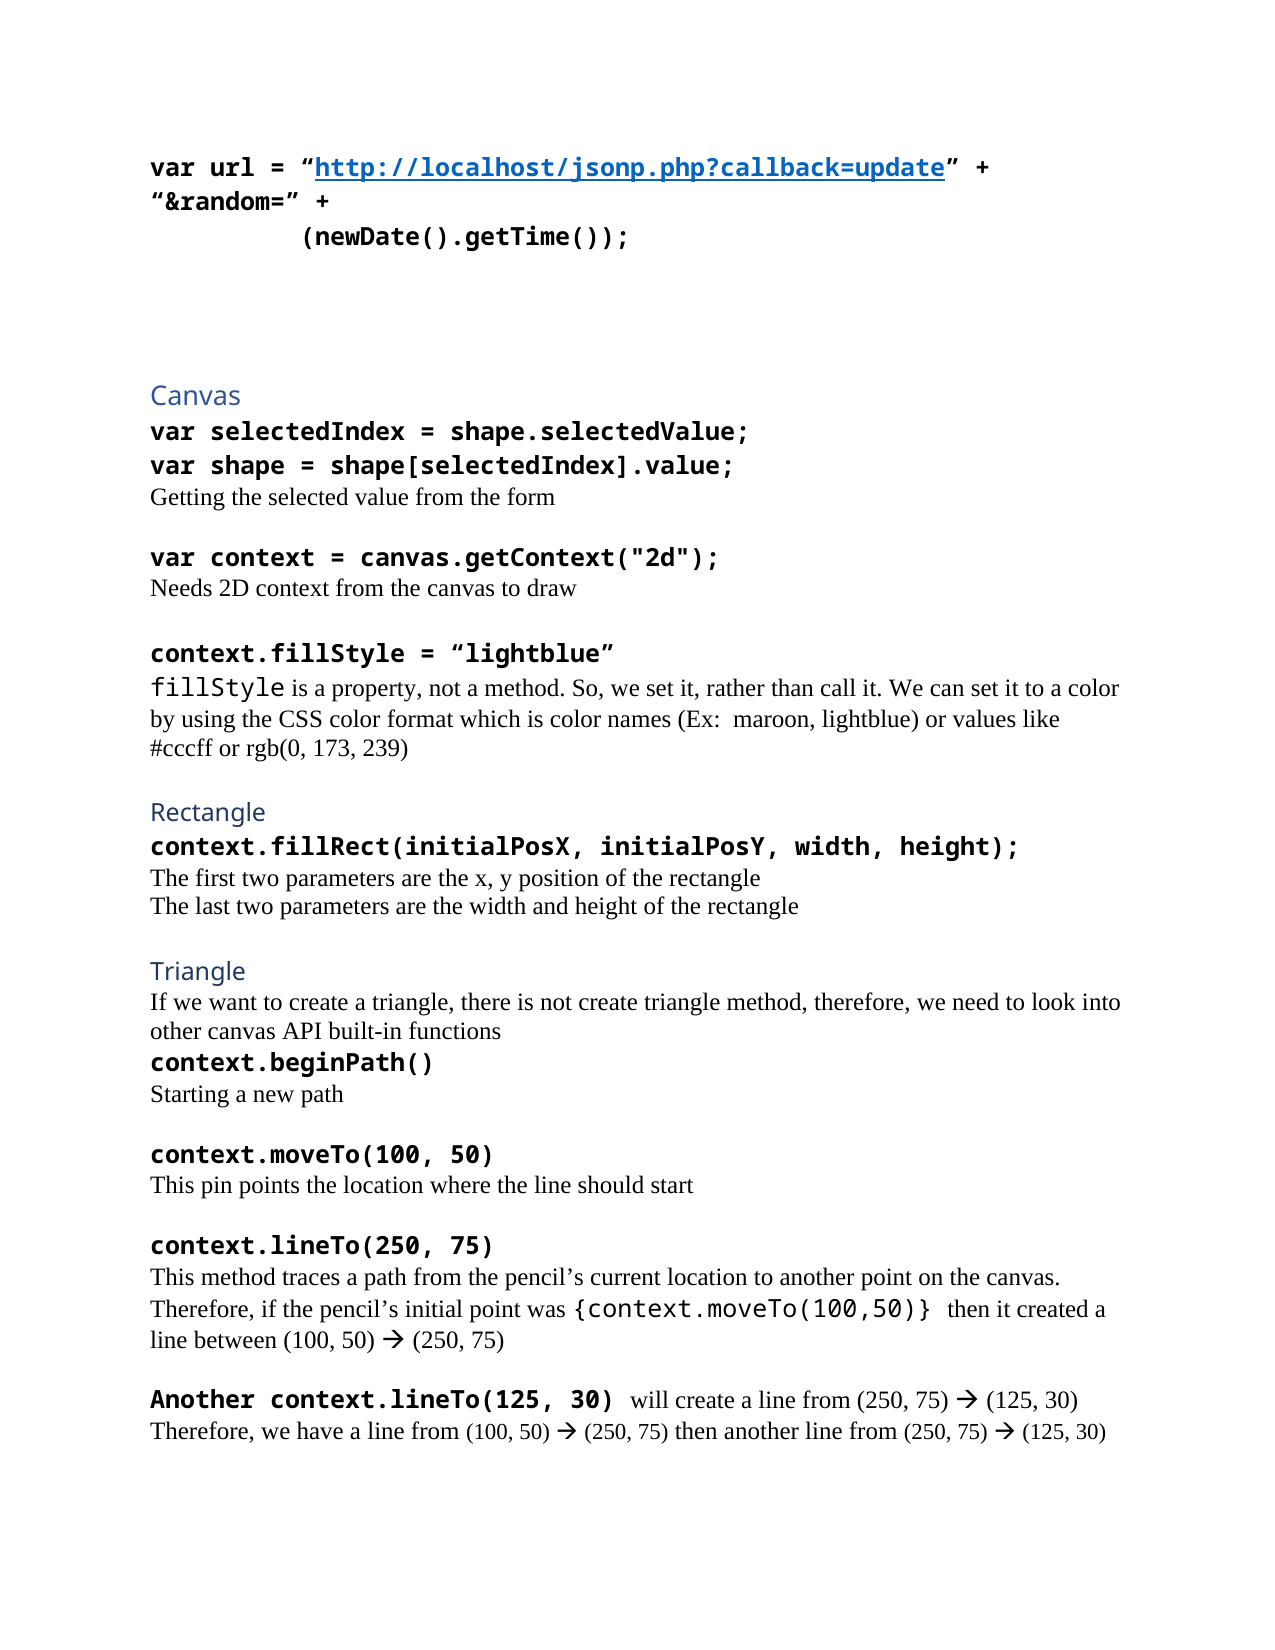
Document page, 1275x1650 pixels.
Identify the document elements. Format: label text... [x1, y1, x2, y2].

text context.lineTo(250, 75) [150, 1228, 1125, 1262]
text If we want to create a triangle, there is not create triangle method, therefore, we need to look into other canvas API built-in functions [150, 987, 1125, 1045]
text var selectedIndex = shape.selectedValue; [150, 413, 1125, 448]
subtitle Triangle [150, 953, 1125, 987]
text Starting a new path [150, 1079, 1125, 1107]
subtitle Canvas [150, 377, 1125, 413]
text Therefore, we have a line from (100, 50) (250, 75) then another line from (250, 75) (125, 30) [150, 1416, 1125, 1445]
text var url = “http://localhost/jsonp.php?callback=update” + “&random=” + [150, 150, 1125, 218]
text context.moveTo(100, 50) [150, 1136, 1125, 1170]
text Therefore, if the pencil’s initial point was {context.moveTo(100,50)} then it created a line between (100, 50) (250, 75) [150, 1291, 1125, 1353]
text context.fillRect(initialPosX, initialPosY, width, height); [150, 829, 1125, 863]
subtitle Rectangle [150, 794, 1125, 829]
text fillStyle is a property, not a method. So, we set it, rather than call it. We can set it to a color by using the CSS color format which is color names (Ex: maroon, lightblue) or values like #cccff or rgb(0, 173, 239) [150, 670, 1125, 762]
text context.fillStyle = “lightblue” [150, 636, 1125, 670]
text var shape = shape[selectedIndex].value; [150, 448, 1125, 482]
text var context = canvas.getContext("2d"); [150, 539, 1125, 573]
text The first two parameters are the x, y position of the rectangle [150, 863, 1125, 891]
text context.beginPath() [150, 1045, 1125, 1079]
text (newDate().getTime()); [150, 218, 1125, 252]
text Getting the selected value from the form [150, 482, 1125, 510]
text Needs 2D context from the canvas to draw [150, 573, 1125, 602]
text This pin points the location where the line should start [150, 1170, 1125, 1199]
text This method traces a path from the pencil’s current location to another point on the canvas. [150, 1262, 1125, 1291]
text The last two parameters are the width and height of the rectangle [150, 891, 1125, 920]
text Another context.lineTo(125, 30) will create a line from (250, 75) (125, 30) [150, 1382, 1125, 1416]
